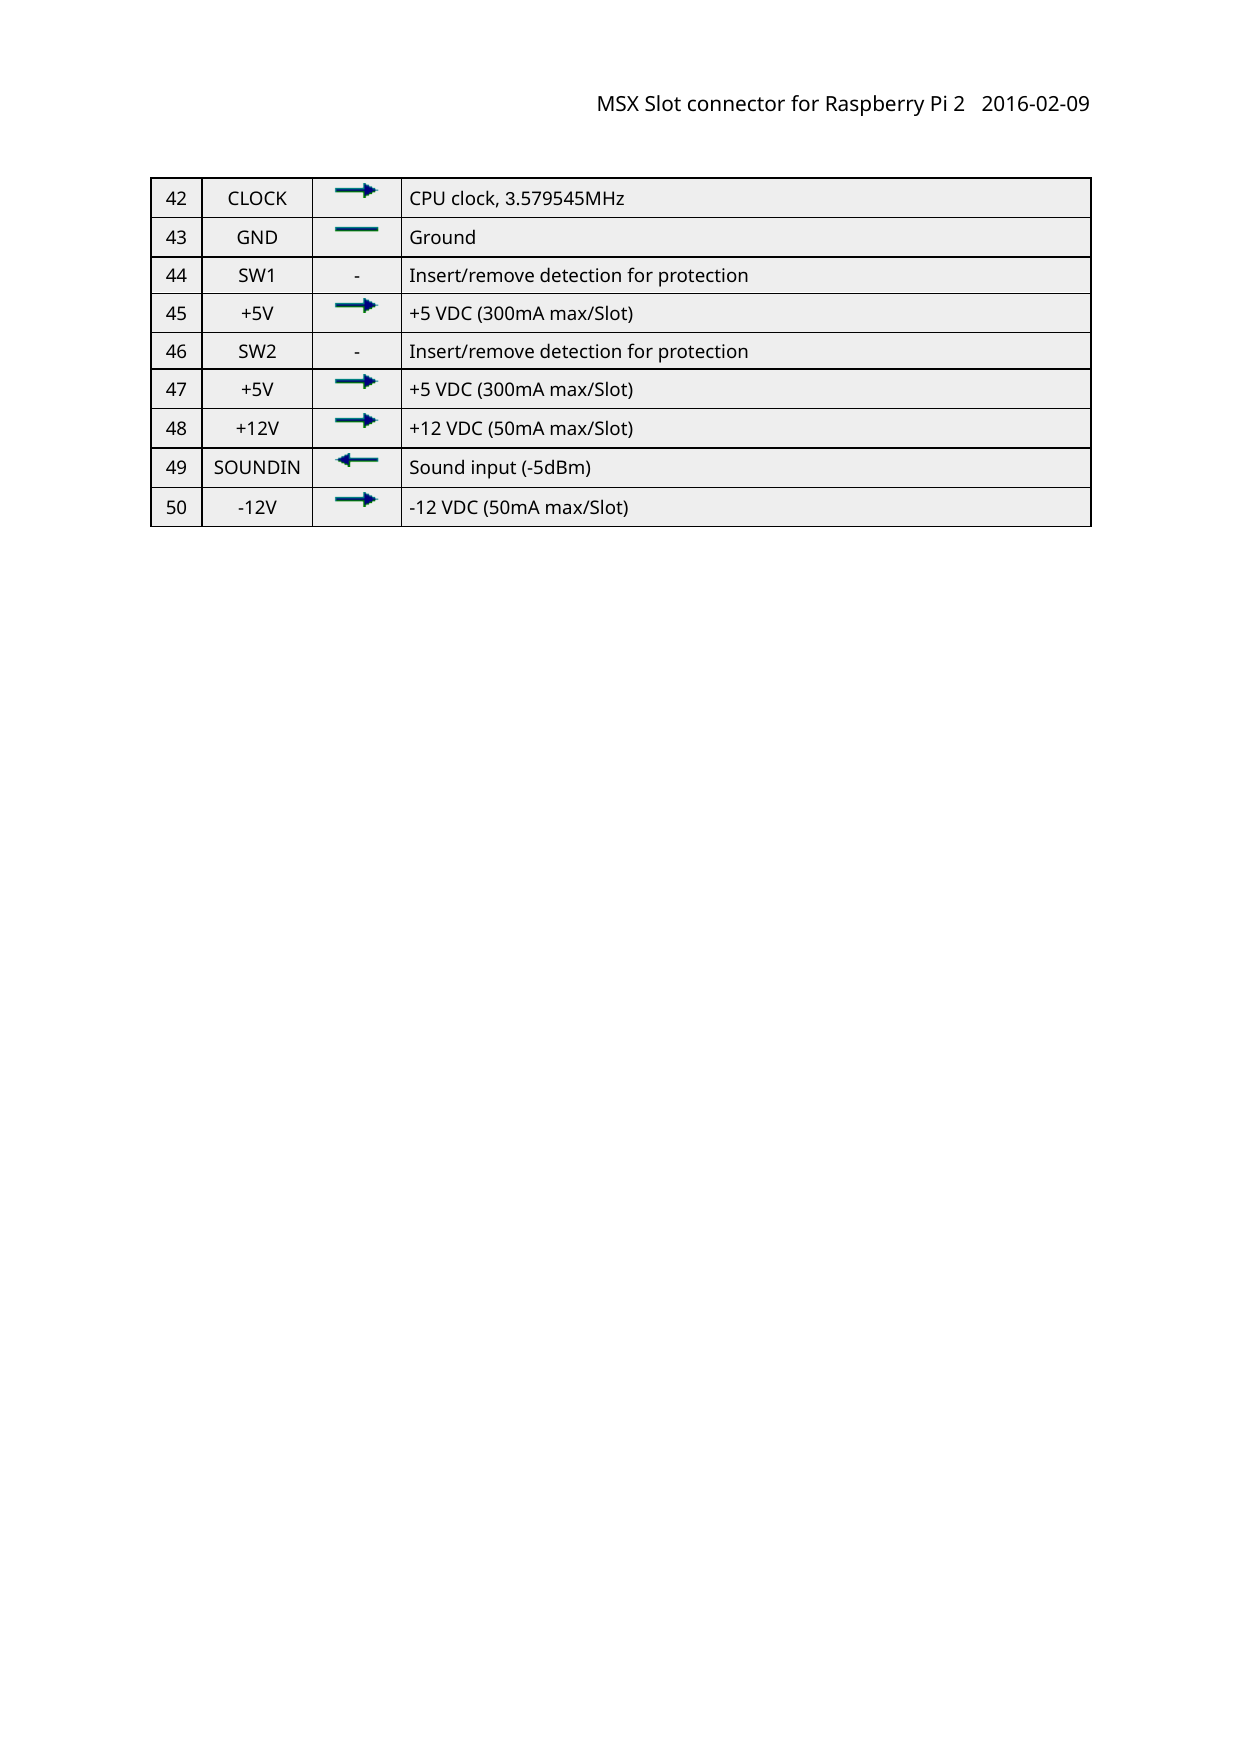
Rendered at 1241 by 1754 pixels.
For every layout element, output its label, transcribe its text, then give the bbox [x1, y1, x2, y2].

table_cell 48 [152, 409, 201, 447]
table_cell +5 VDC (300mA max/Slot) [402, 370, 1090, 408]
table_cell -12V [203, 488, 312, 526]
picture [332, 183, 382, 198]
table_cell SOUNDIN [203, 449, 312, 486]
table_cell [313, 370, 401, 408]
picture [332, 374, 382, 389]
table_cell [313, 409, 401, 447]
table_cell SW1 [203, 258, 312, 292]
table_cell -12 VDC (50mA max/Slot) [402, 488, 1090, 526]
table_cell 50 [152, 488, 201, 526]
table_cell SW2 [203, 333, 312, 368]
table_cell +5 VDC (300mA max/Slot) [402, 294, 1090, 332]
picture [332, 222, 382, 237]
table_cell 45 [152, 294, 201, 332]
table_cell +12V [203, 409, 312, 447]
picture [332, 298, 382, 313]
table_cell Insert/remove detection for protection [402, 333, 1090, 368]
table_cell - [313, 258, 401, 292]
picture [332, 492, 382, 507]
table_cell 44 [152, 258, 201, 292]
table_cell Sound input (-5dBm) [402, 449, 1090, 486]
table_cell CPU clock, 3.579545MHz [402, 179, 1090, 217]
picture [332, 453, 382, 467]
table_cell Insert/remove detection for protection [402, 258, 1090, 292]
table_cell [313, 218, 401, 256]
table_cell 42 [152, 179, 201, 217]
table_cell +12 VDC (50mA max/Slot) [402, 409, 1090, 447]
table_cell [313, 488, 401, 526]
table_cell CLOCK [203, 179, 312, 217]
table_cell 43 [152, 218, 201, 256]
table_cell [313, 294, 401, 332]
table_cell 46 [152, 333, 201, 368]
picture [332, 413, 382, 428]
table_cell +5V [203, 370, 312, 408]
table_cell GND [203, 218, 312, 256]
table_cell [313, 449, 401, 486]
table_cell +5V [203, 294, 312, 332]
table_cell Ground [402, 218, 1090, 256]
table_cell - [313, 333, 401, 368]
table_cell [313, 179, 401, 217]
table_cell 49 [152, 449, 201, 486]
table_cell 47 [152, 370, 201, 408]
